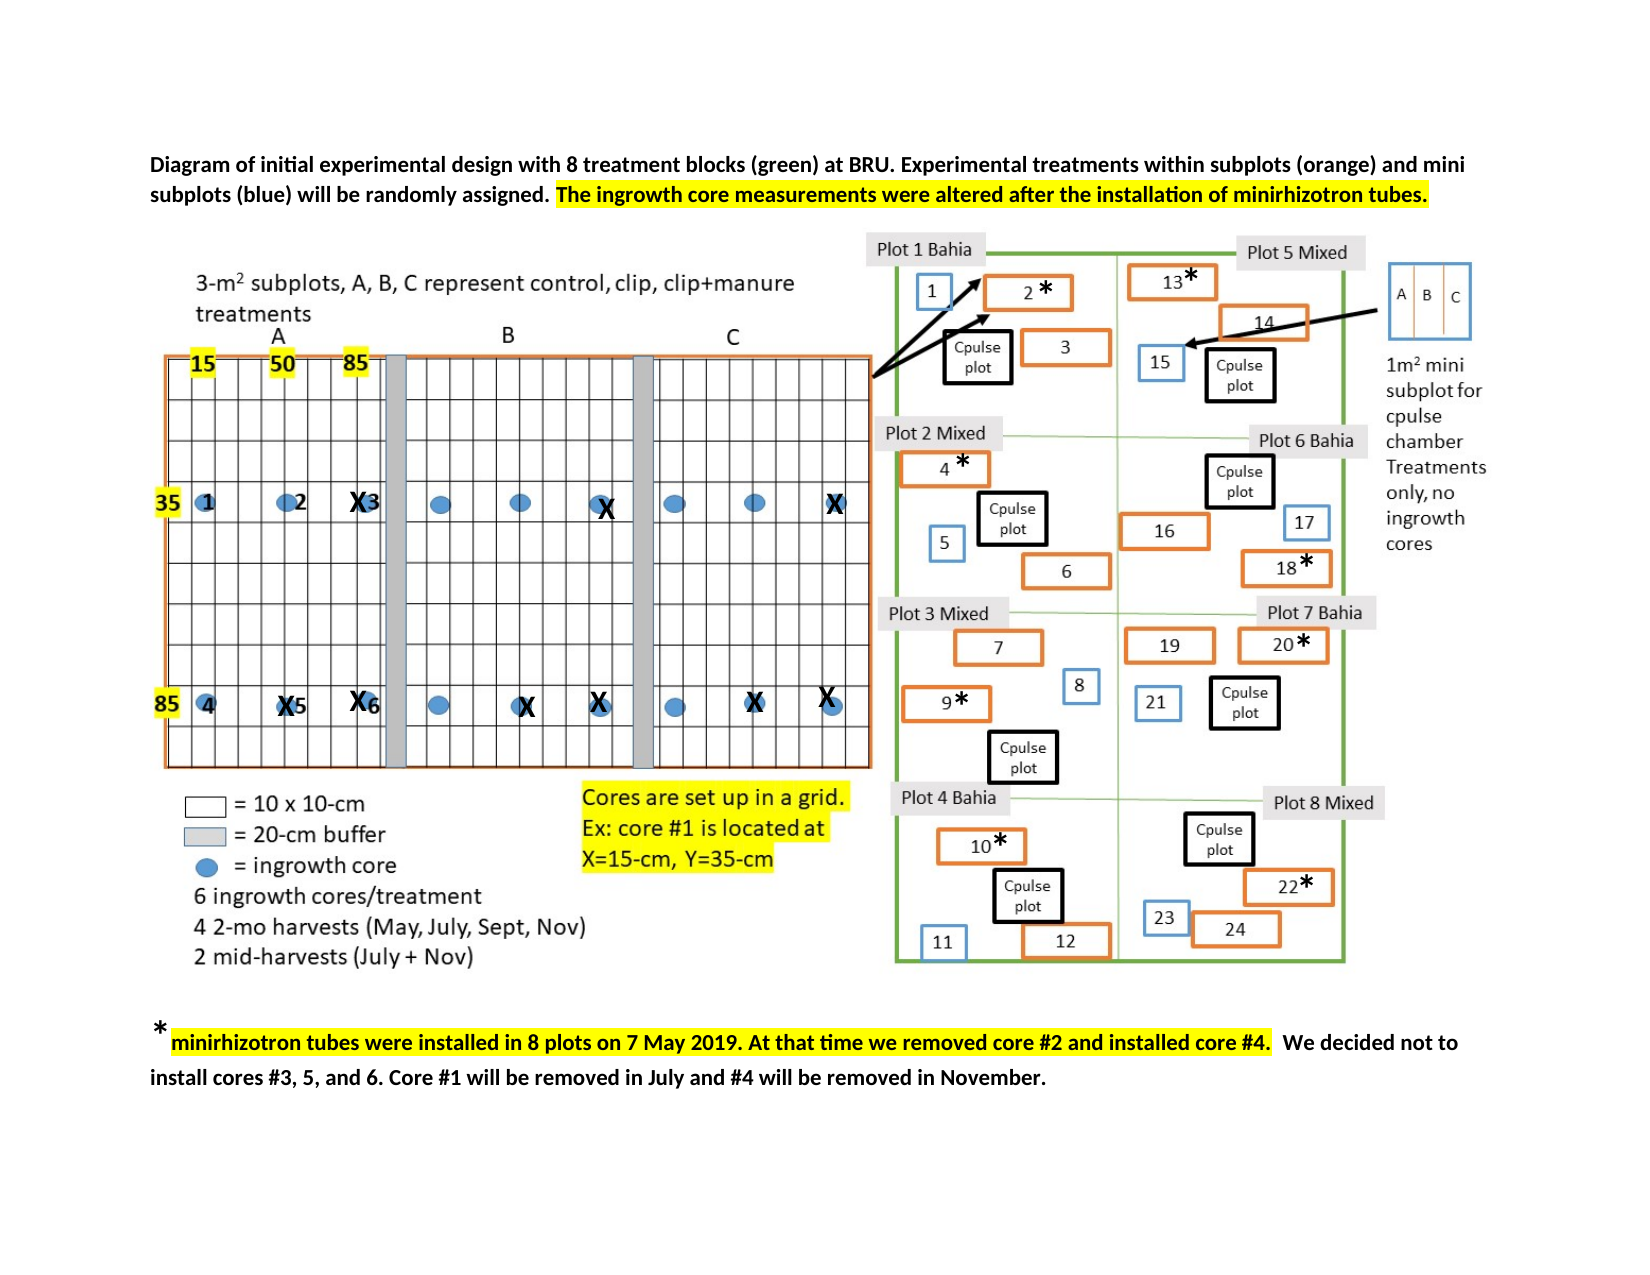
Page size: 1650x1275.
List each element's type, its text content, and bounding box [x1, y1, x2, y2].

picture [150, 227, 1508, 991]
text Diagram of initial experimental design with 8 treatment blocks (green) at BRU. Experimental treatments within subplots (orange) and mini subplots (blue) will be randomly assigned. The ingrowth core measurements were altered after the installation of minirhizotron tubes. [150, 150, 1500, 208]
text *minirhizotron tubes were installed in 8 plots on 7 May 2019. At that time we removed core #2 and installed core #4. We decided not to install cores #3, 5, and 6. Core #1 will be removed in July and #4 will be removed in November. [150, 1010, 1500, 1091]
